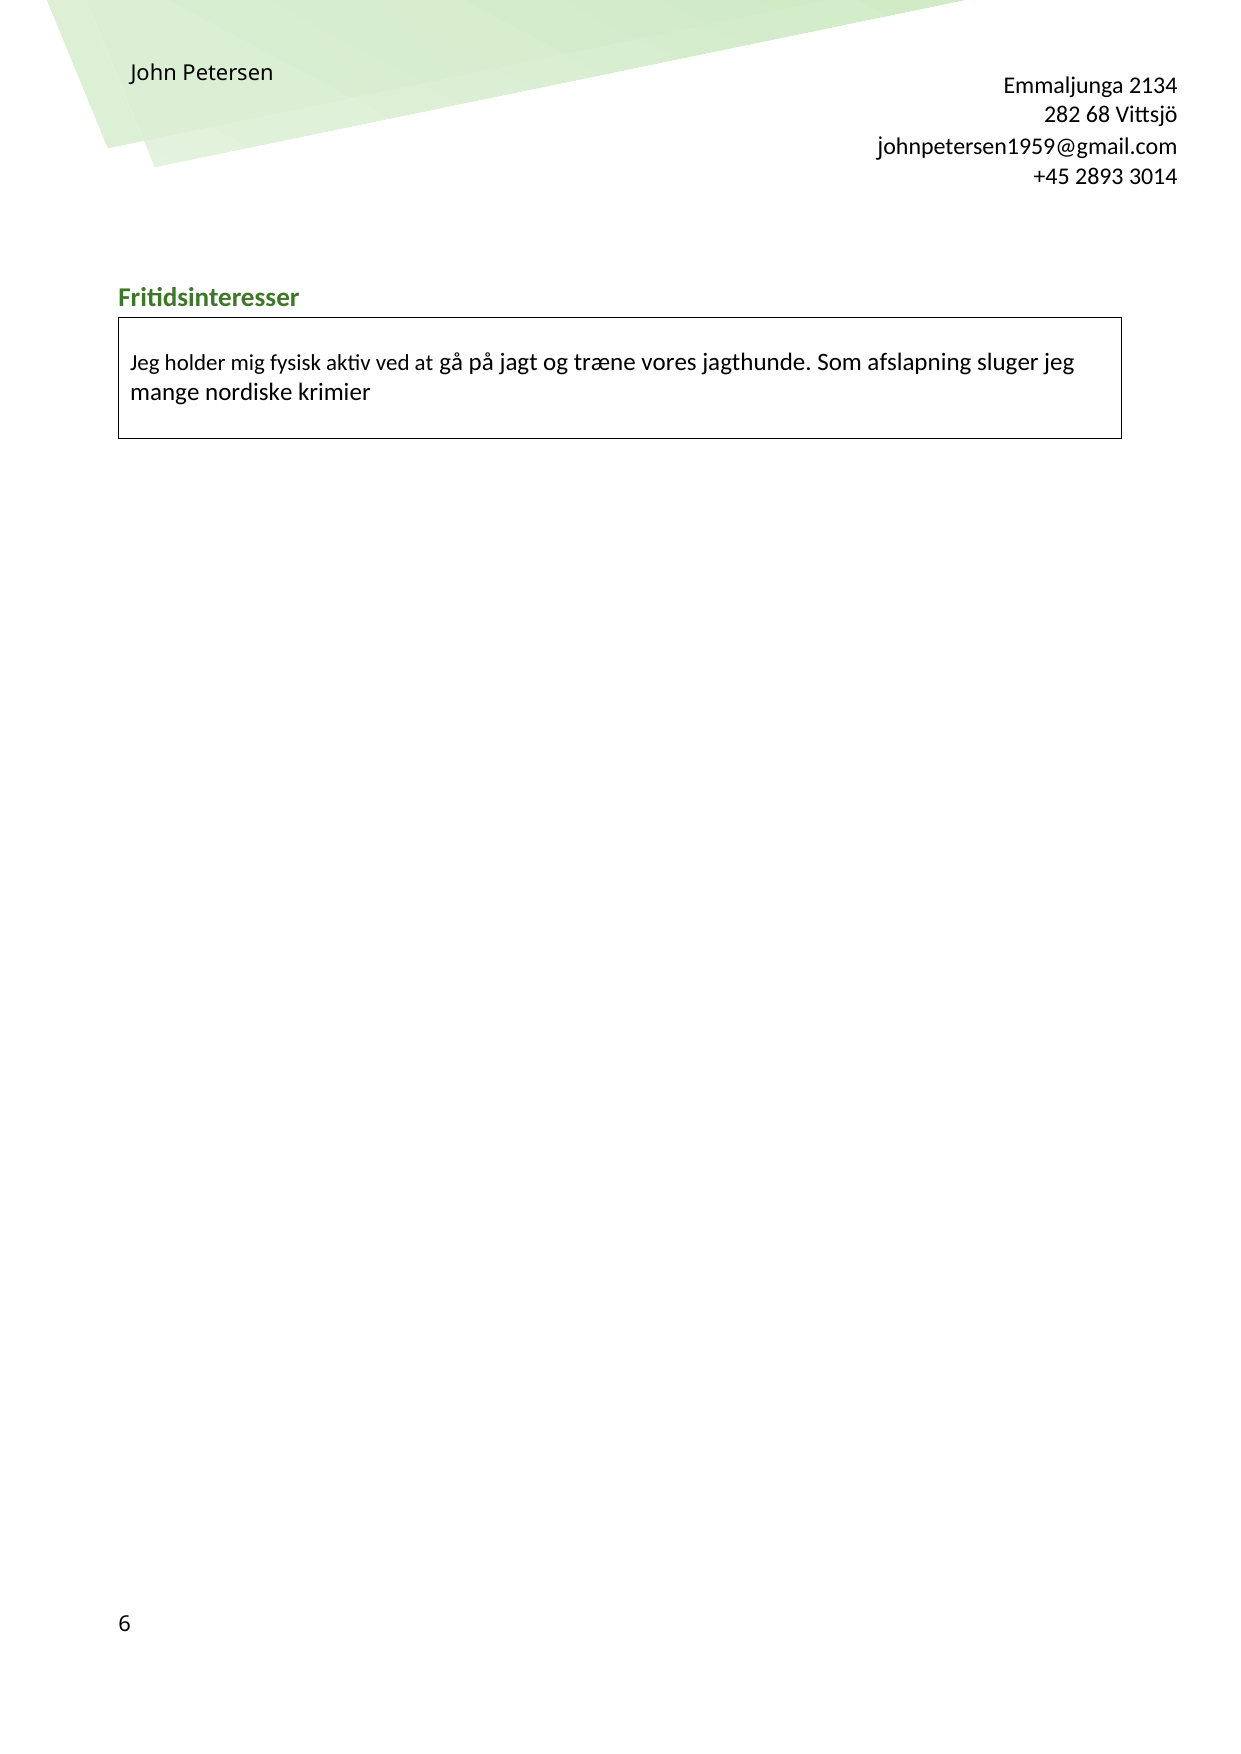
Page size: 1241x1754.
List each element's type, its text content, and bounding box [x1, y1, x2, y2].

table_header Jeg holder mig fysisk aktiv ved at gå på jagt og træne vores jagthunde. Som afslapning sluger jeg mange nordiske krimier [119, 318, 1121, 437]
subtitle Fritidsinteresser [118, 281, 1122, 314]
